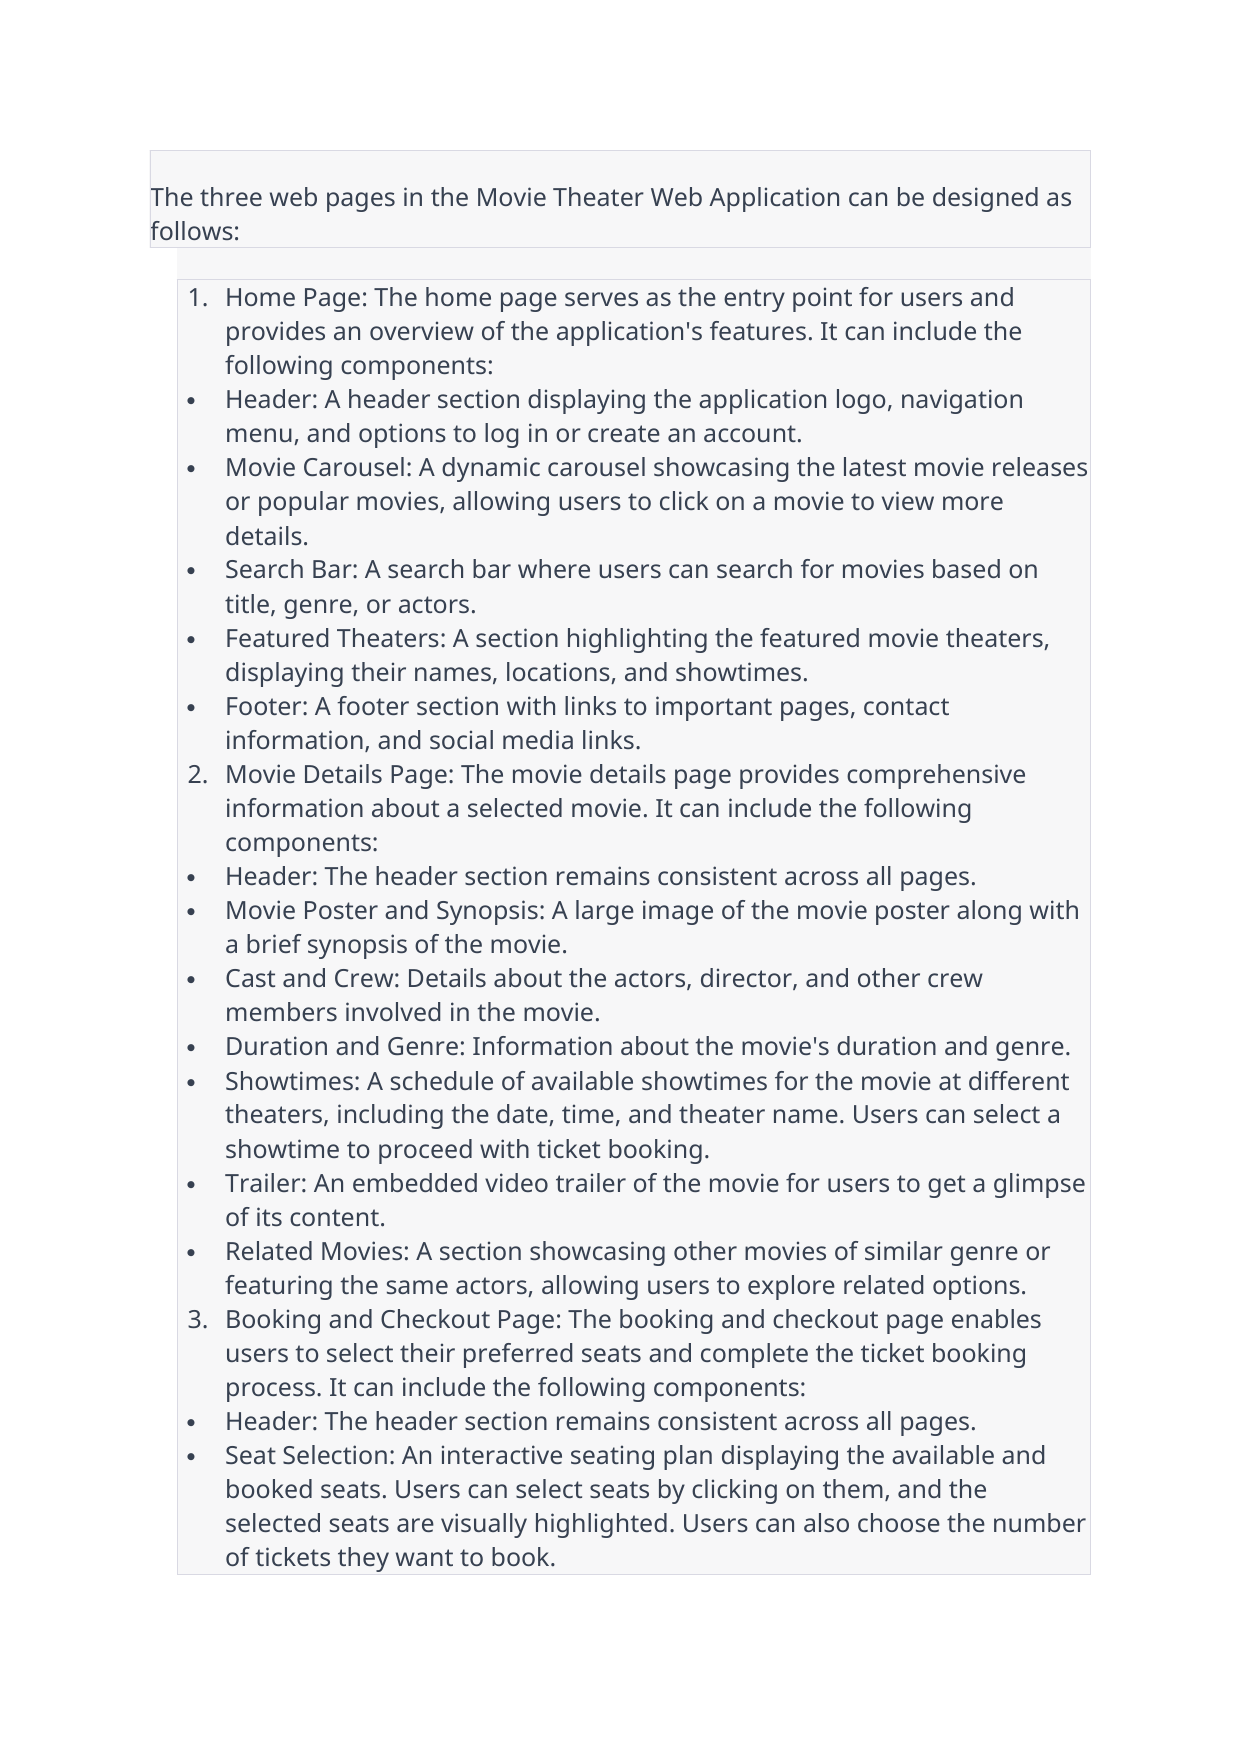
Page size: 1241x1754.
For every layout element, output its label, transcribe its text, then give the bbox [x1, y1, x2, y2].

list Featured Theaters: A section highlighting the featured movie theaters, displaying their names, locations, and showtimes. [178, 620, 1090, 688]
list Header: The header section remains consistent across all pages. [178, 1403, 1090, 1437]
list Showtimes: A schedule of available showtimes for the movie at different theaters, including the date, time, and theater name. Users can select a showtime to proceed with ticket booking. [178, 1063, 1090, 1165]
list Related Movies: A section showcasing other movies of similar genre or featuring the same actors, allowing users to explore related options. [178, 1233, 1090, 1301]
list Header: A header section displaying the application logo, navigation menu, and options to log in or create an account. [178, 381, 1090, 449]
list Footer: A footer section with links to important pages, contact information, and social media links. [178, 688, 1090, 756]
list Movie Carousel: A dynamic carousel showcasing the latest movie releases or popular movies, allowing users to click on a movie to view more details. [178, 449, 1090, 552]
list Seat Selection: An interactive seating plan displaying the available and booked seats. Users can select seats by clicking on them, and the selected seats are visually highlighted. Users can also choose the number of tickets they want to book. [178, 1437, 1090, 1574]
list Header: The header section remains consistent across all pages. [178, 858, 1090, 892]
text The three web pages in the Movie Theater Web Application can be designed as follows: [151, 151, 1090, 247]
list Search Bar: A search bar where users can search for movies based on title, genre, or actors. [178, 552, 1090, 620]
list Booking and Checkout Page: The booking and checkout page enables users to select their preferred seats and complete the ticket booking process. It can include the following components: [178, 1301, 1090, 1403]
list Duration and Genre: Information about the movie's duration and genre. [178, 1028, 1090, 1063]
list Home Page: The home page serves as the entry point for users and provides an overview of the application's features. It can include the following components: [178, 280, 1090, 381]
list Movie Details Page: The movie details page provides comprehensive information about a selected movie. It can include the following components: [178, 756, 1090, 858]
list Trailer: An embedded video trailer of the movie for users to get a glimpse of its content. [178, 1165, 1090, 1233]
list Cast and Crew: Details about the actors, director, and other crew members involved in the movie. [178, 960, 1090, 1028]
list Movie Poster and Synopsis: A large image of the movie poster along with a brief synopsis of the movie. [178, 892, 1090, 960]
